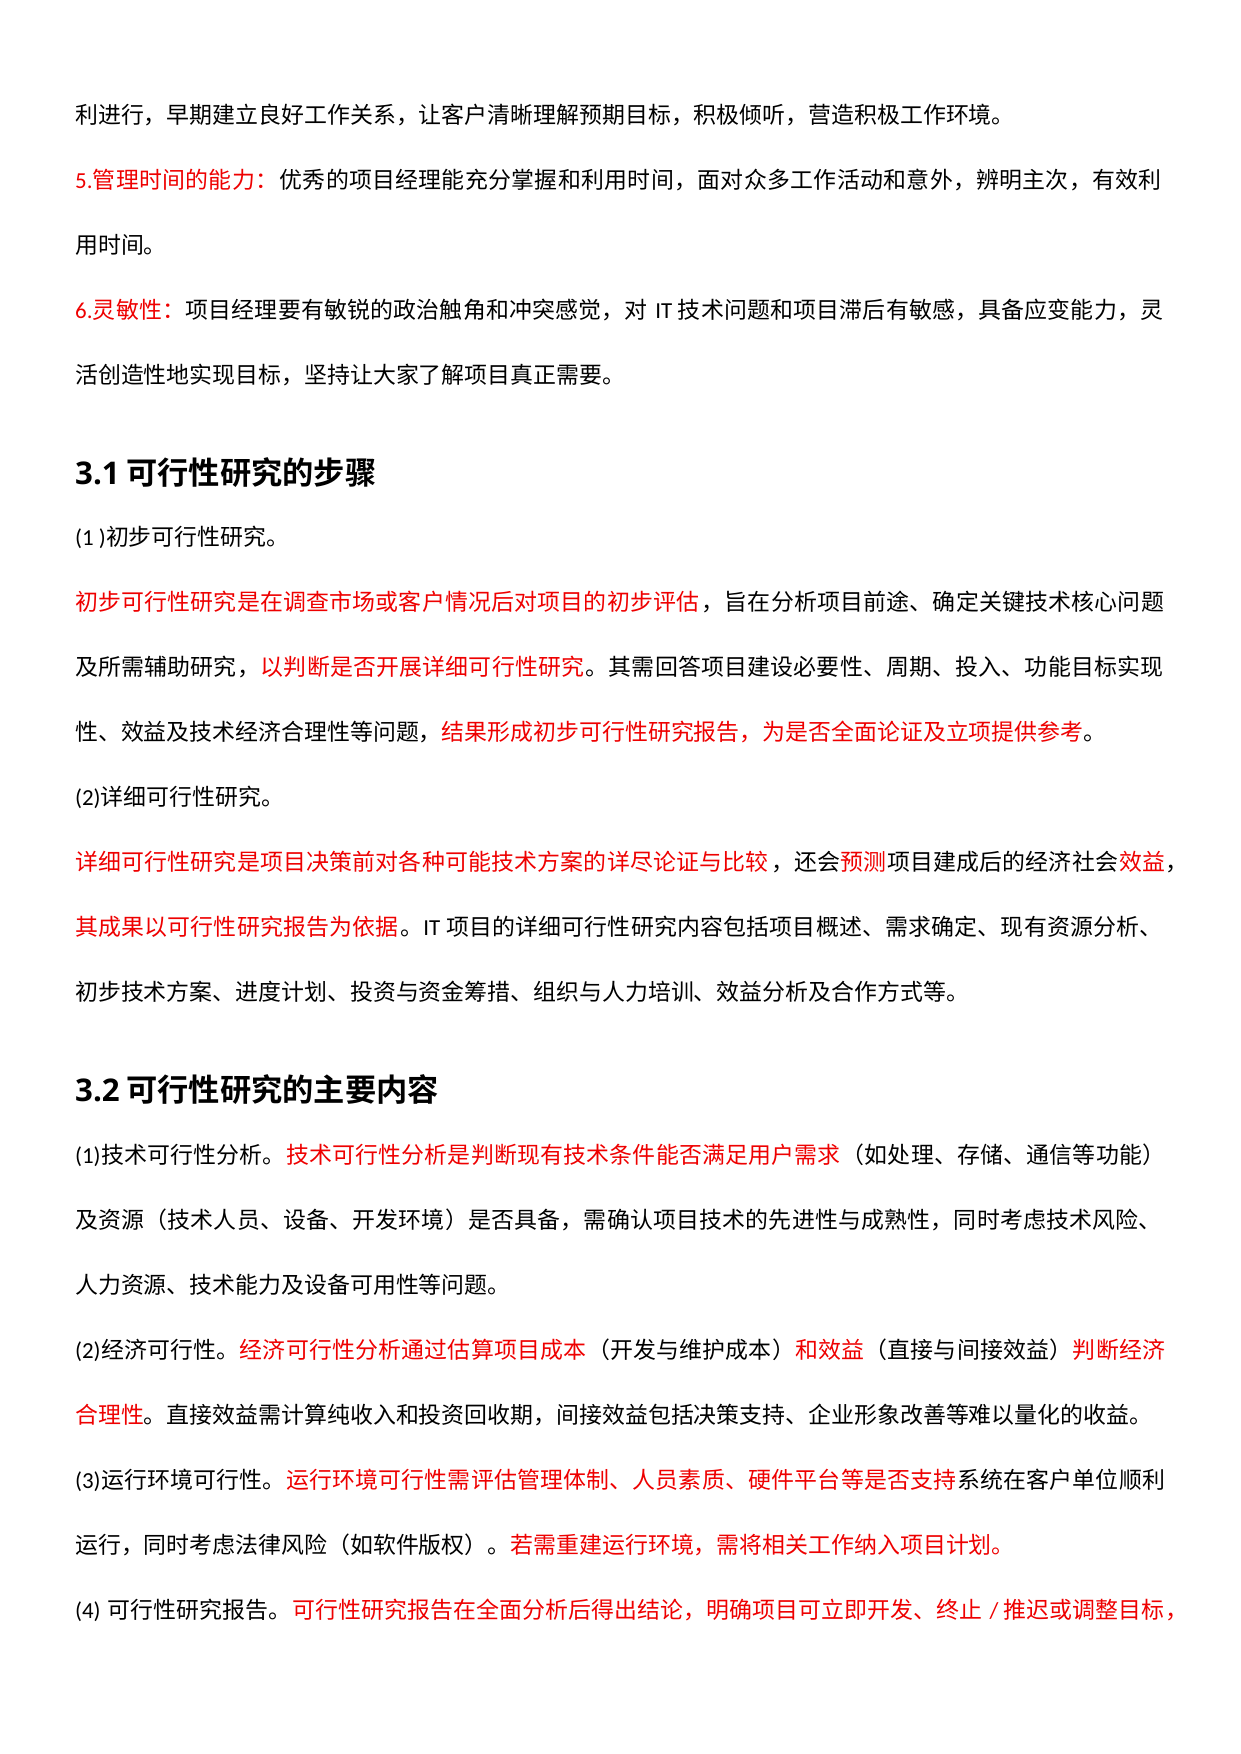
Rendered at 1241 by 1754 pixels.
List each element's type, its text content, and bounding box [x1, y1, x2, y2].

text (2)详细可行性研究。 [75, 763, 1165, 828]
text (1)技术可行性分析。技术可行性分析是判断现有技术条件能否满足用户需求（如处理、存储、通信等功能）及资源（技术人员、设备、开发环境）是否具备，需确认项目技术的先进性与成熟性，同时考虑技术风险、人力资源、技术能力及设备可用性等问题。 [75, 1121, 1165, 1316]
text (1 )初步可行性研究。 [75, 503, 1165, 568]
text 详细可行性研究是项目决策前对各种可能技术方案的详尽论证与比较，还会预测项目建成后的经济社会效益，其成果以可行性研究报告为依据。IT 项目的详细可行性研究内容包括项目概述、需求确定、现有资源分析、初步技术方案、进度计划、投资与资金筹措、组织与人力培训、效益分析及合作方式等。 [75, 828, 1165, 1023]
text 3.2可行性研究的主要内容 [75, 1056, 1165, 1121]
text (2)经济可行性。经济可行性分析通过估算项目成本（开发与维护成本）和效益（直接与间接效益）判断经济合理性。直接效益需计算纯收入和投资回收期，间接效益包括决策支持、企业形象改善等难以量化的收益。 [75, 1316, 1165, 1446]
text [75, 81, 1165, 146]
text 6.灵敏性：项目经理要有敏锐的政治触角和冲突感觉，对 IT 技术问题和项目滞后有敏感，具备应变能力，灵活创造性地实现目标，坚持让大家了解项目真正需要。 [75, 276, 1165, 406]
text 初步可行性研究是在调查市场或客户情况后对项目的初步评估，旨在分析项目前途、确定关键技术核心问题及所需辅助研究，以判断是否开展详细可行性研究。其需回答项目建设必要性、周期、投入、功能目标实现性、效益及技术经济合理性等问题，结果形成初步可行性研究报告，为是否全面论证及立项提供参考。 [75, 568, 1165, 763]
text 5.管理时间的能力：优秀的项目经理能充分掌握和利用时间，面对众多工作活动和意外，辨明主次，有效利用时间。 [75, 146, 1165, 276]
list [75, 1576, 1165, 1641]
text 3.1可行性研究的步骤 [75, 438, 1165, 503]
text (3)运行环境可行性。运行环境可行性需评估管理体制、人员素质、硬件平台等是否支持系统在客户单位顺利运行，同时考虑法律风险（如软件版权）。若需重建运行环境，需将相关工作纳入项目计划。 [75, 1446, 1165, 1576]
